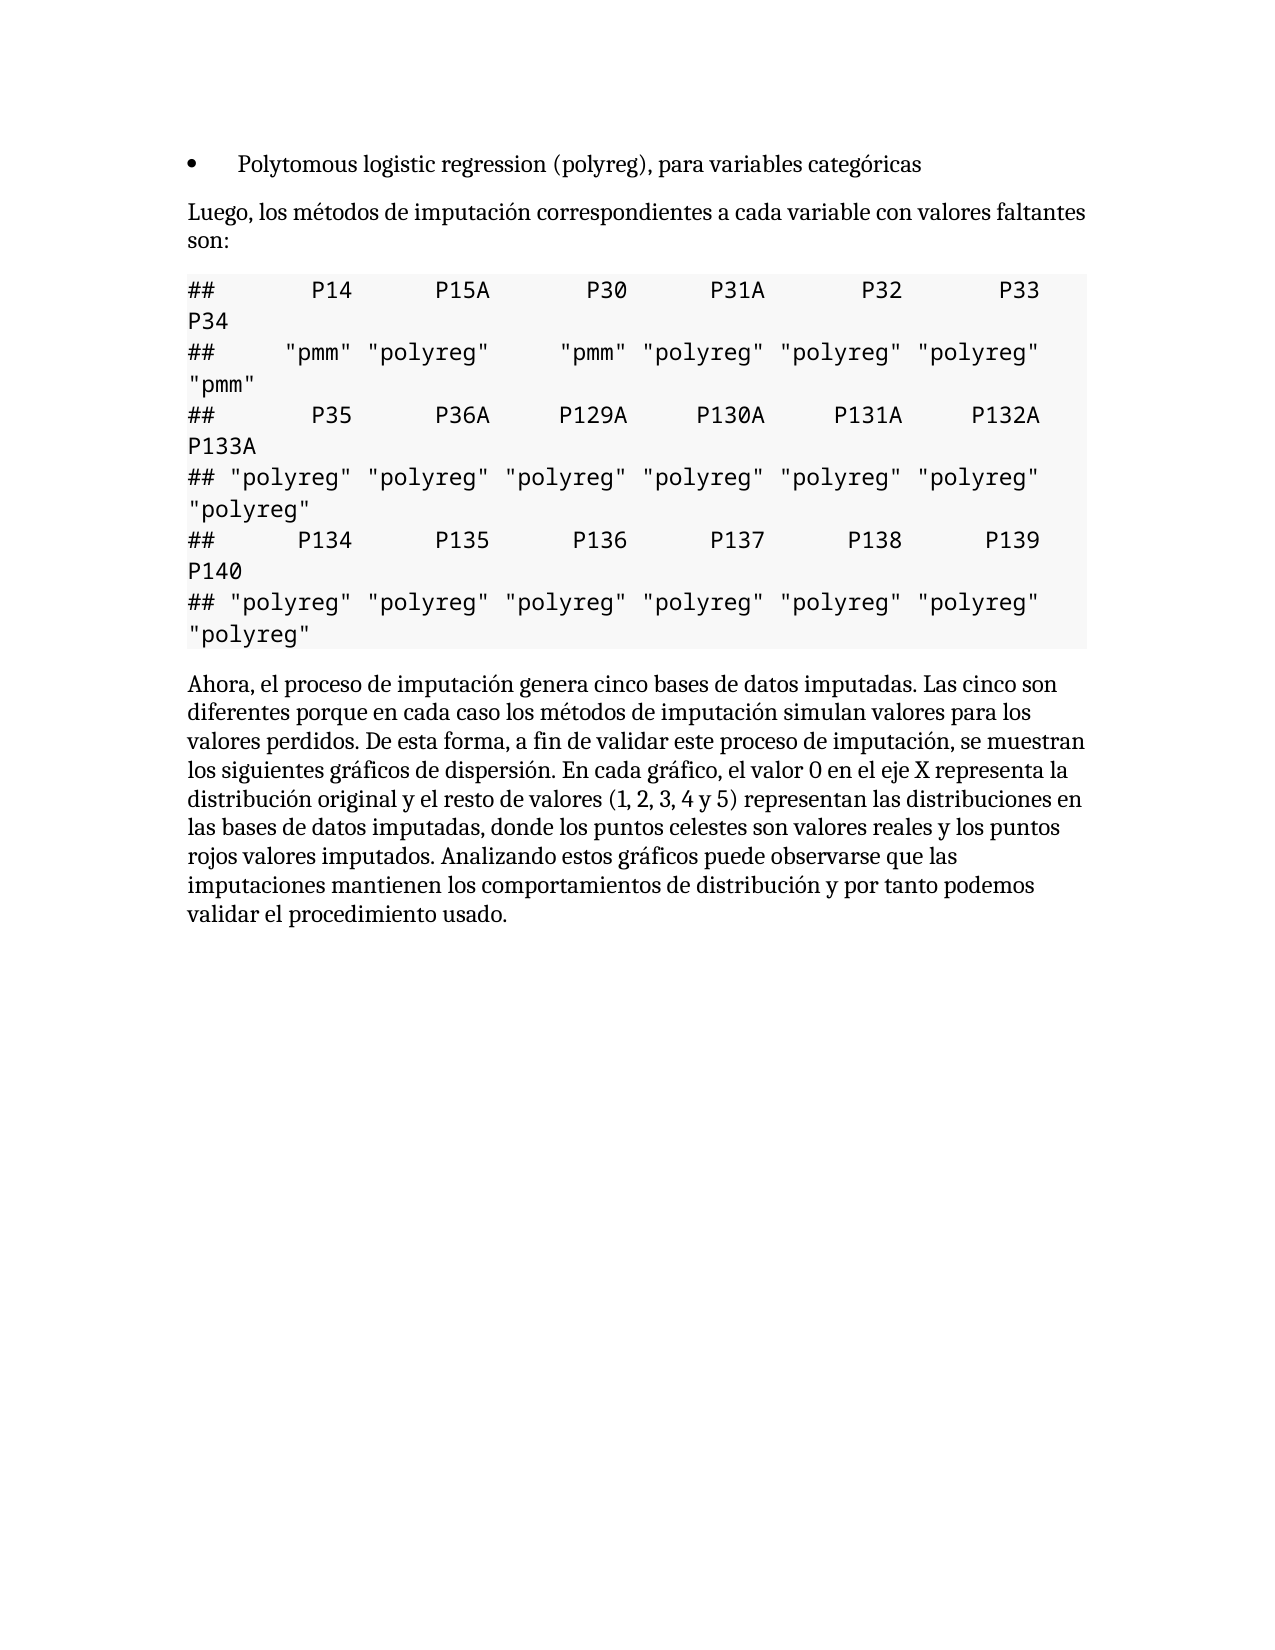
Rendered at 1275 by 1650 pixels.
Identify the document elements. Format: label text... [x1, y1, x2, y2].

text ## P14 P15A P30 P31A P32 P33 P34 ## "pmm" "polyreg" "pmm" "polyreg" "polyreg" "polyreg" "pmm" ## P35 P36A P129A P130A P131A P132A P133A ## "polyreg" "polyreg" "polyreg" "polyreg" "polyreg" "polyreg" "polyreg" ## P134 P135 P136 P137 P138 P139 P140 ## "polyreg" "polyreg" "polyreg" "polyreg" "polyreg" "polyreg" "polyreg" [187, 274, 1087, 649]
text Ahora, el proceso de imputación genera cinco bases de datos imputadas. Las cinco son diferentes porque en cada caso los métodos de imputación simulan valores para los valores perdidos. De esta forma, a fin de validar este proceso de imputación, se muestran los siguientes gráficos de dispersión. En cada gráfico, el valor 0 en el eje X representa la distribución original y el resto de valores (1, 2, 3, 4 y 5) representan las distribuciones en las bases de datos imputadas, donde los puntos celestes son valores reales y los puntos rojos valores imputados. Analizando estos gráficos puede observarse que las imputaciones mantienen los comportamientos de distribución y por tanto podemos validar el procedimiento usado. [187, 669, 1087, 928]
text Luego, los métodos de imputación correspondientes a cada variable con valores faltantes son: [187, 197, 1087, 255]
list Polytomous logistic regression (polyreg), para variables categóricas [187, 150, 1087, 179]
